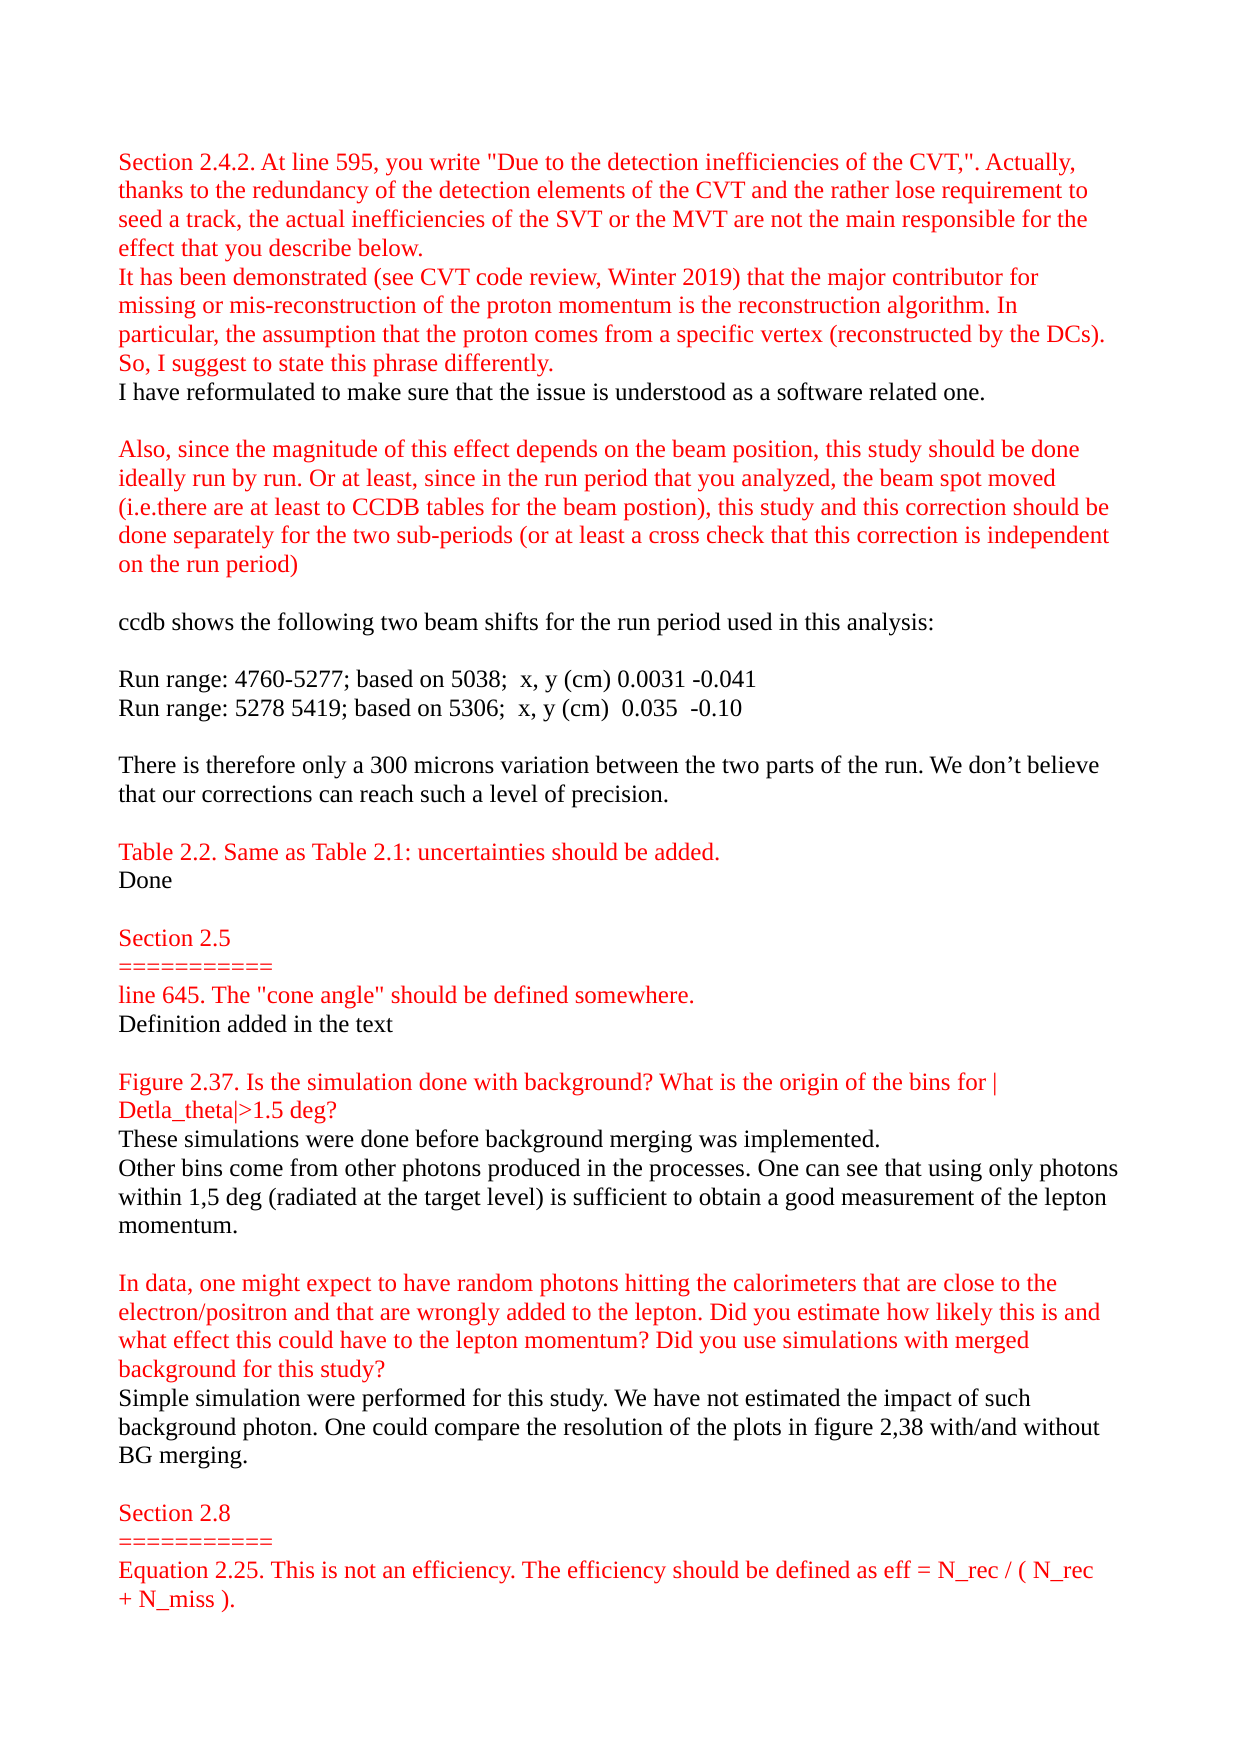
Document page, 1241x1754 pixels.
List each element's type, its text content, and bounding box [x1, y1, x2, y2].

text line 645. The "cone angle" should be defined somewhere. [118, 981, 1122, 1009]
text These simulations were done before background merging was implemented. [118, 1124, 1122, 1153]
text Section 2.8 [118, 1498, 1122, 1527]
text =========== [118, 952, 1122, 981]
text There is therefore only a 300 microns variation between the two parts of the run. We don’t believe that our corrections can reach such a level of precision. [118, 751, 1122, 808]
text ccdb shows the following two beam shifts for the run period used in this analysis: [118, 607, 1122, 636]
text Detla_theta|>1.5 deg? [118, 1096, 1122, 1124]
text Run range: 4760-5277; based on 5038; x, y (cm) 0.0031 -0.041 [118, 664, 1122, 693]
text It has been demonstrated (see CVT code review, Winter 2019) that the major contributor for [118, 262, 1122, 291]
text So, I suggest to state this phrase differently. [118, 348, 1122, 377]
text on the run period) [118, 549, 1122, 578]
text Section 2.5 [118, 923, 1122, 952]
text ideally run by run. Or at least, since in the run period that you analyzed, the beam spot moved (i.e.there are at least to CCDB tables for the beam postion), this study and this correction should be [118, 463, 1122, 521]
text =========== [118, 1527, 1122, 1556]
text Figure 2.37. Is the simulation done with background? What is the origin of the bins for | [118, 1067, 1122, 1096]
text Done [118, 866, 1122, 894]
text thanks to the redundancy of the detection elements of the CVT and the rather lose requirement to [118, 176, 1122, 204]
text Run range: 5278 5419; based on 5306; x, y (cm) 0.035 -0.10 [118, 693, 1122, 722]
text Definition added in the text [118, 1009, 1122, 1038]
text particular, the assumption that the proton comes from a specific vertex (reconstructed by the DCs). [118, 319, 1122, 348]
text seed a track, the actual inefficiencies of the SVT or the MVT are not the main responsible for the [118, 204, 1122, 233]
text In data, one might expect to have random photons hitting the calorimeters that are close to the [118, 1268, 1122, 1297]
text Also, since the magnitude of this effect depends on the beam position, this study should be done [118, 434, 1122, 463]
text what effect this could have to the lepton momentum? Did you use simulations with merged [118, 1326, 1122, 1354]
text Table 2.2. Same as Table 2.1: uncertainties should be added. [118, 837, 1122, 866]
text + N_miss ). [118, 1584, 1122, 1613]
text electron/positron and that are wrongly added to the lepton. Did you estimate how likely this is and [118, 1297, 1122, 1326]
text done separately for the two sub-periods (or at least a cross check that this correction is independent [118, 521, 1122, 549]
text Equation 2.25. This is not an efficiency. The efficiency should be defined as eff = N_rec / ( N_rec [118, 1556, 1122, 1584]
text background for this study? [118, 1354, 1122, 1383]
text effect that you describe below. [118, 233, 1122, 262]
text Other bins come from other photons produced in the processes. One can see that using only photons within 1,5 deg (radiated at the target level) is sufficient to obtain a good measurement of the lepton momentum. [118, 1153, 1122, 1239]
text missing or mis-reconstruction of the proton momentum is the reconstruction algorithm. In [118, 291, 1122, 319]
text Section 2.4.2. At line 595, you write "Due to the detection inefficiencies of the CVT,". Actually, [118, 147, 1122, 176]
text I have reformulated to make sure that the issue is understood as a software related one. [118, 377, 1122, 406]
text Simple simulation were performed for this study. We have not estimated the impact of such background photon. One could compare the resolution of the plots in figure 2,38 with/and without BG merging. [118, 1383, 1122, 1469]
